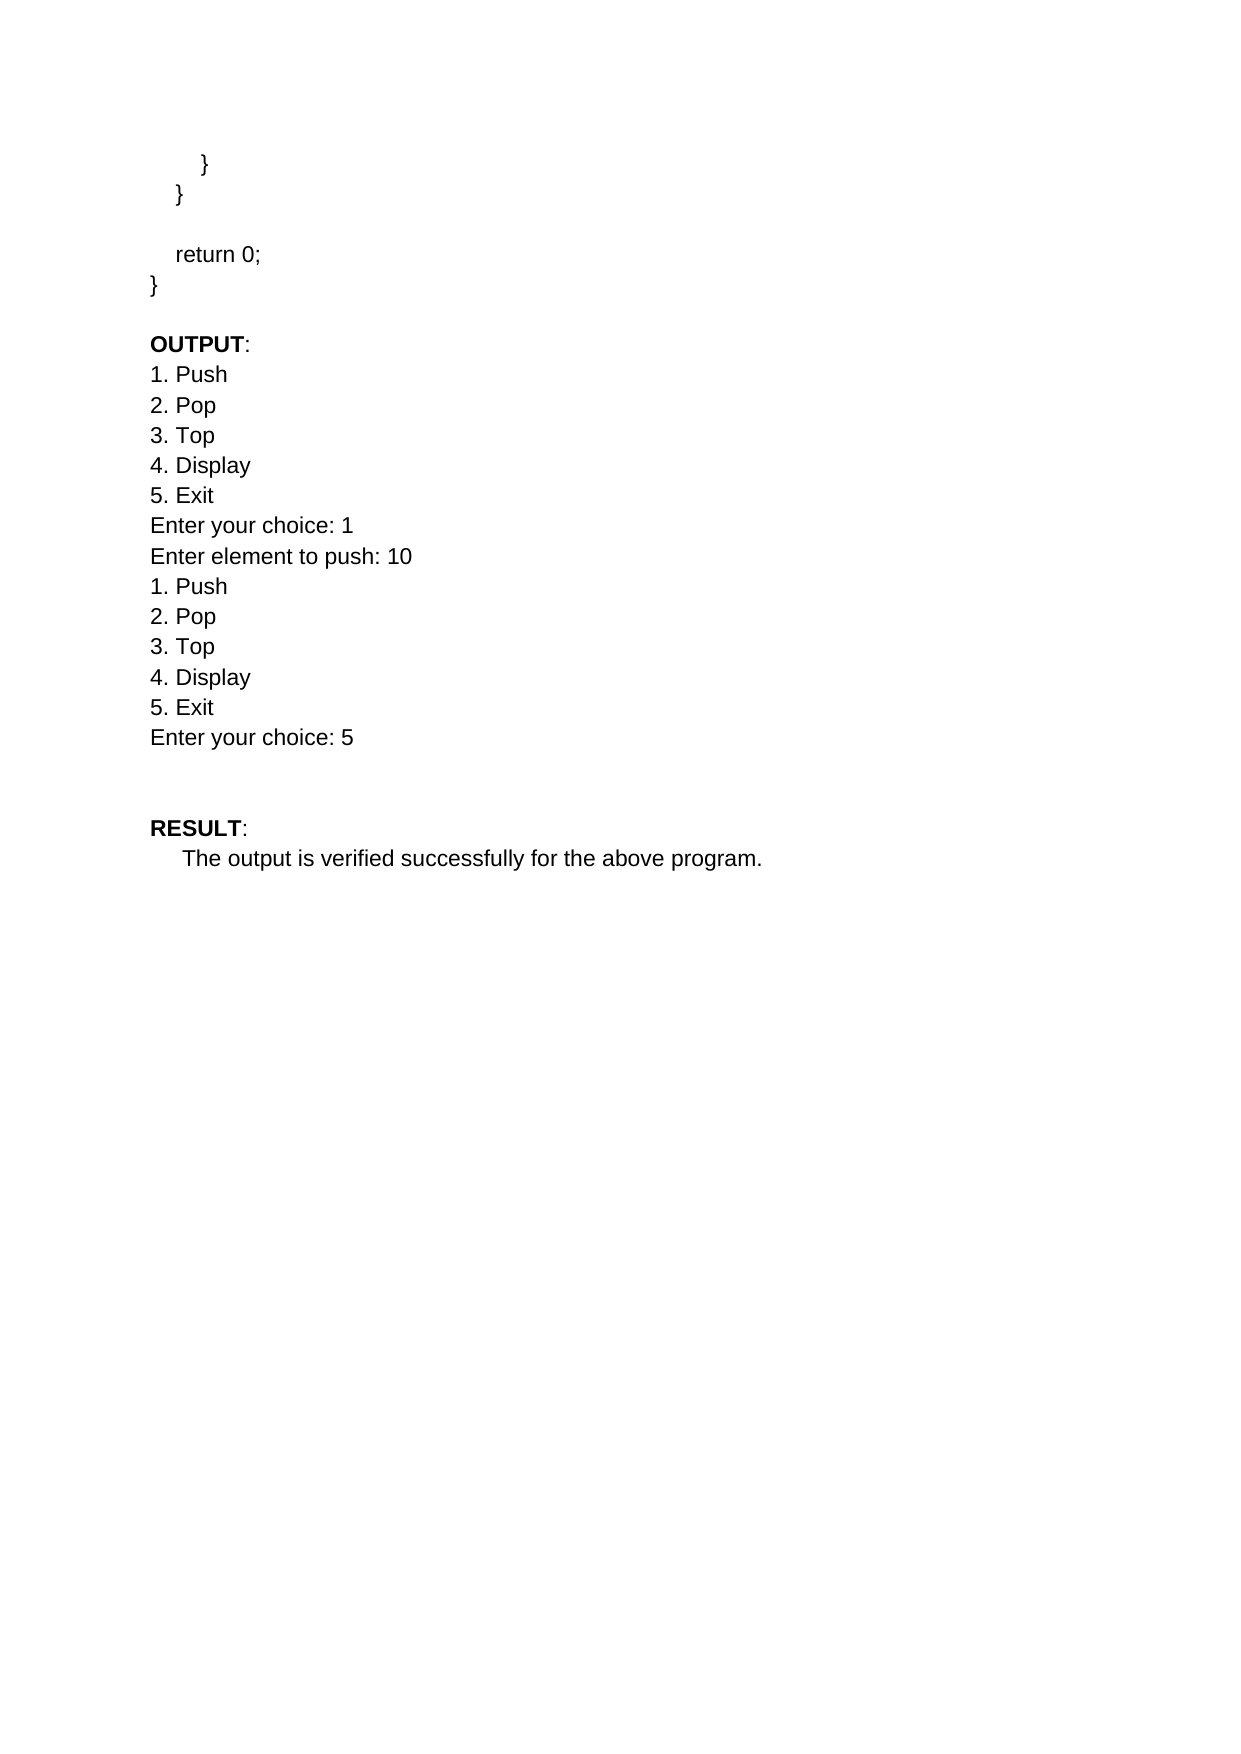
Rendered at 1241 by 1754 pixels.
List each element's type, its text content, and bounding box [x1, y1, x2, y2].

text 2. Pop [150, 603, 1090, 629]
text Enter your choice: 1 [150, 512, 1090, 539]
text } [150, 150, 1090, 176]
text 5. Exit [150, 694, 1090, 720]
text 3. Top [150, 633, 1090, 660]
text 5. Exit [150, 482, 1090, 509]
text 1. Push [150, 573, 1090, 599]
text 4. Display [150, 663, 1090, 690]
text Enter your choice: 5 [150, 724, 1090, 750]
text } [150, 180, 1090, 207]
text RESULT: [150, 814, 1090, 841]
text 3. Top [150, 422, 1090, 448]
text 1. Push [150, 361, 1090, 388]
text return 0; [150, 241, 1090, 267]
text } [150, 271, 1090, 297]
text Enter element to push: 10 [150, 543, 1090, 569]
text 2. Pop [150, 392, 1090, 418]
text The output is verified successfully for the above program. [150, 845, 1090, 871]
text OUTPUT: [150, 331, 1090, 358]
text 4. Display [150, 452, 1090, 478]
